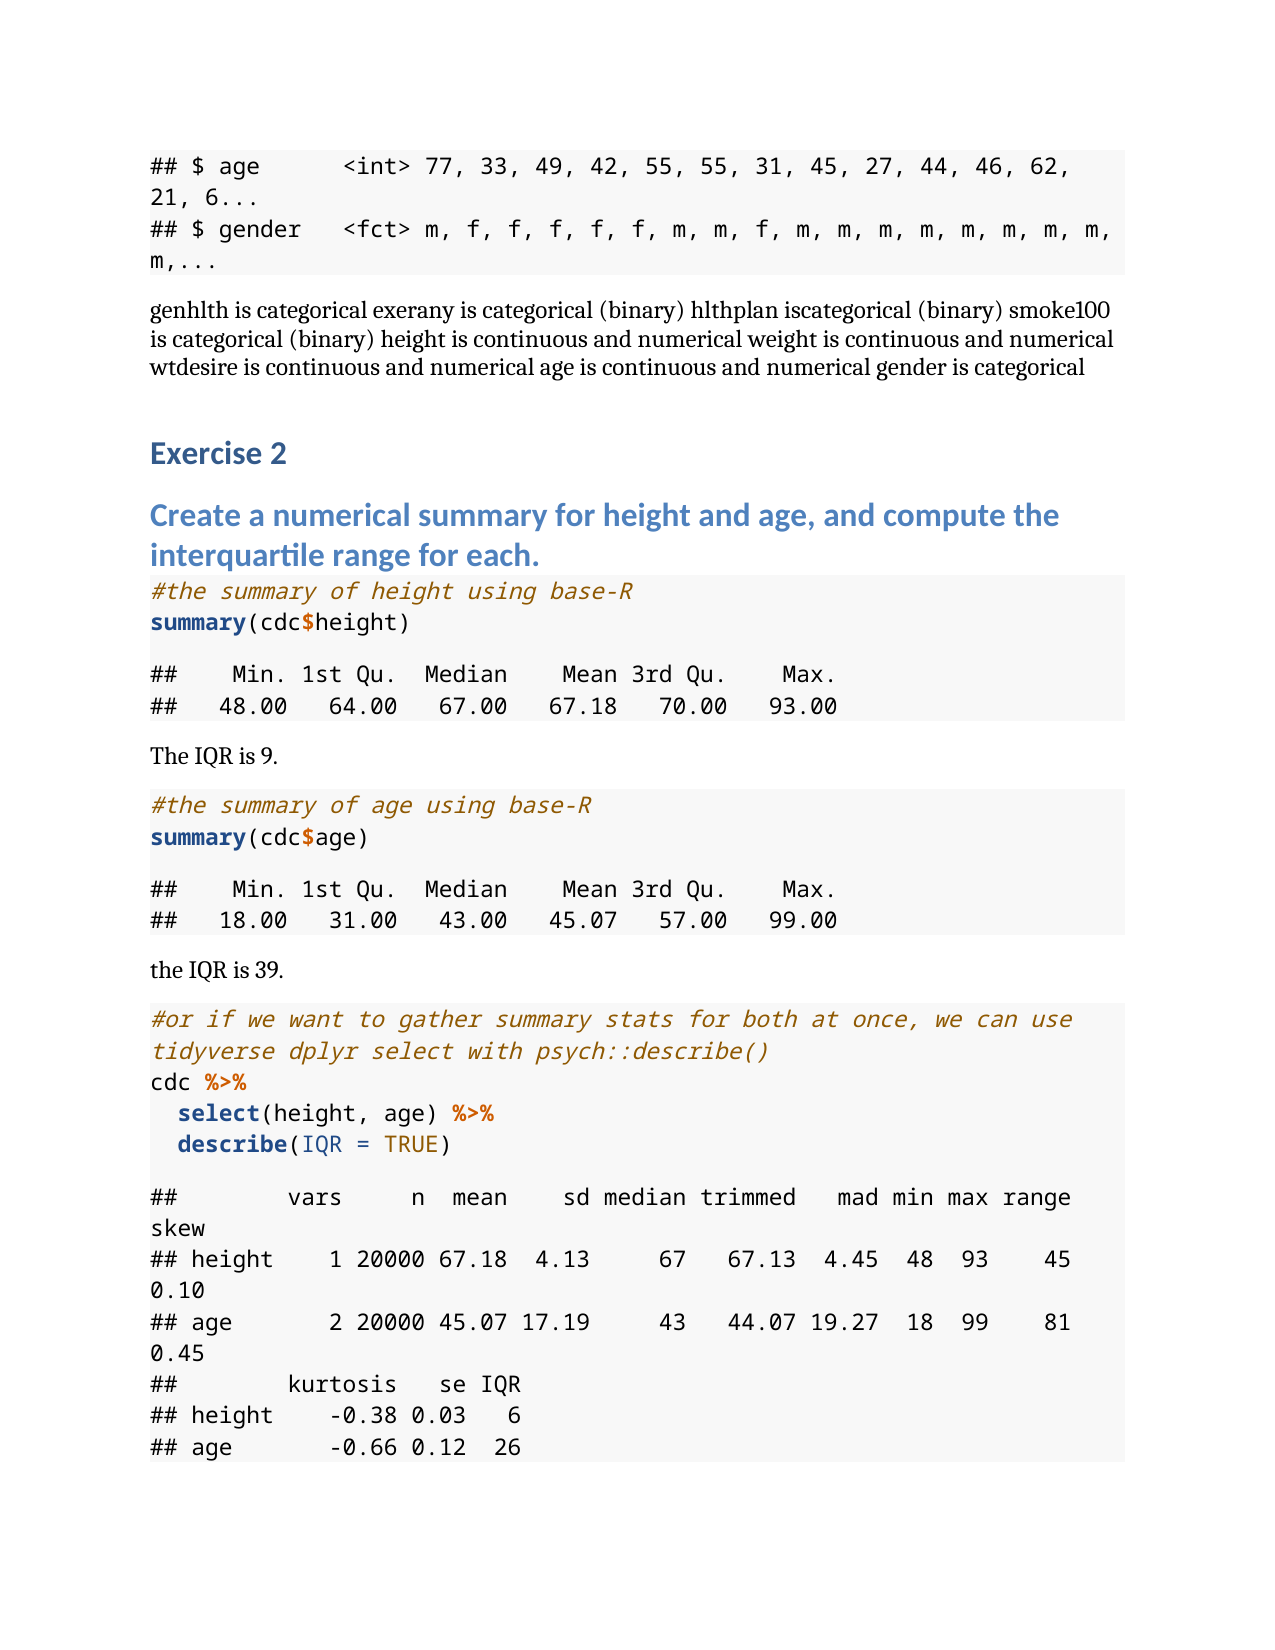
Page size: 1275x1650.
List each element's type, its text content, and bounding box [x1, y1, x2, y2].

subtitle Create a numerical summary for height and age, and compute the interquartile range for each. [150, 494, 1125, 575]
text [150, 150, 1125, 275]
text ## Min. 1st Qu. Median Mean 3rd Qu. Max. ## 48.00 64.00 67.00 67.18 70.00 93.00 [150, 658, 1125, 721]
text genhlth is categorical exerany is categorical (binary) hlthplan iscategorical (binary) smoke100 is categorical (binary) height is continuous and numerical weight is continuous and numerical wtdesire is continuous and numerical age is continuous and numerical gender is categorical [150, 296, 1125, 382]
text #or if we want to gather summary stats for both at once, we can use tidyverse dplyr select with psych::describe() cdc %>% select(height, age) %>% describe(IQR = TRUE) [150, 1003, 1125, 1160]
text #the summary of age using base-R summary(cdc$age) [370, 789, 1125, 852]
text the IQR is 39. [150, 956, 1125, 985]
text The IQR is 9. [150, 742, 1125, 771]
subtitle Exercise 2 [150, 432, 1125, 473]
text #the summary of height using base-R summary(cdc$height) [411, 575, 1125, 638]
text ## Min. 1st Qu. Median Mean 3rd Qu. Max. ## 18.00 31.00 43.00 45.07 57.00 99.00 [150, 873, 1125, 935]
text ## vars n mean sd median trimmed mad min max range skew ## height 1 20000 67.18 4.13 67 67.13 4.45 48 93 45 0.10 ## age 2 20000 45.07 17.19 43 44.07 19.27 18 99 81 0.45 ## kurtosis se IQR ## height -0.38 0.03 6 ## age -0.66 0.12 26 [150, 1181, 1125, 1462]
